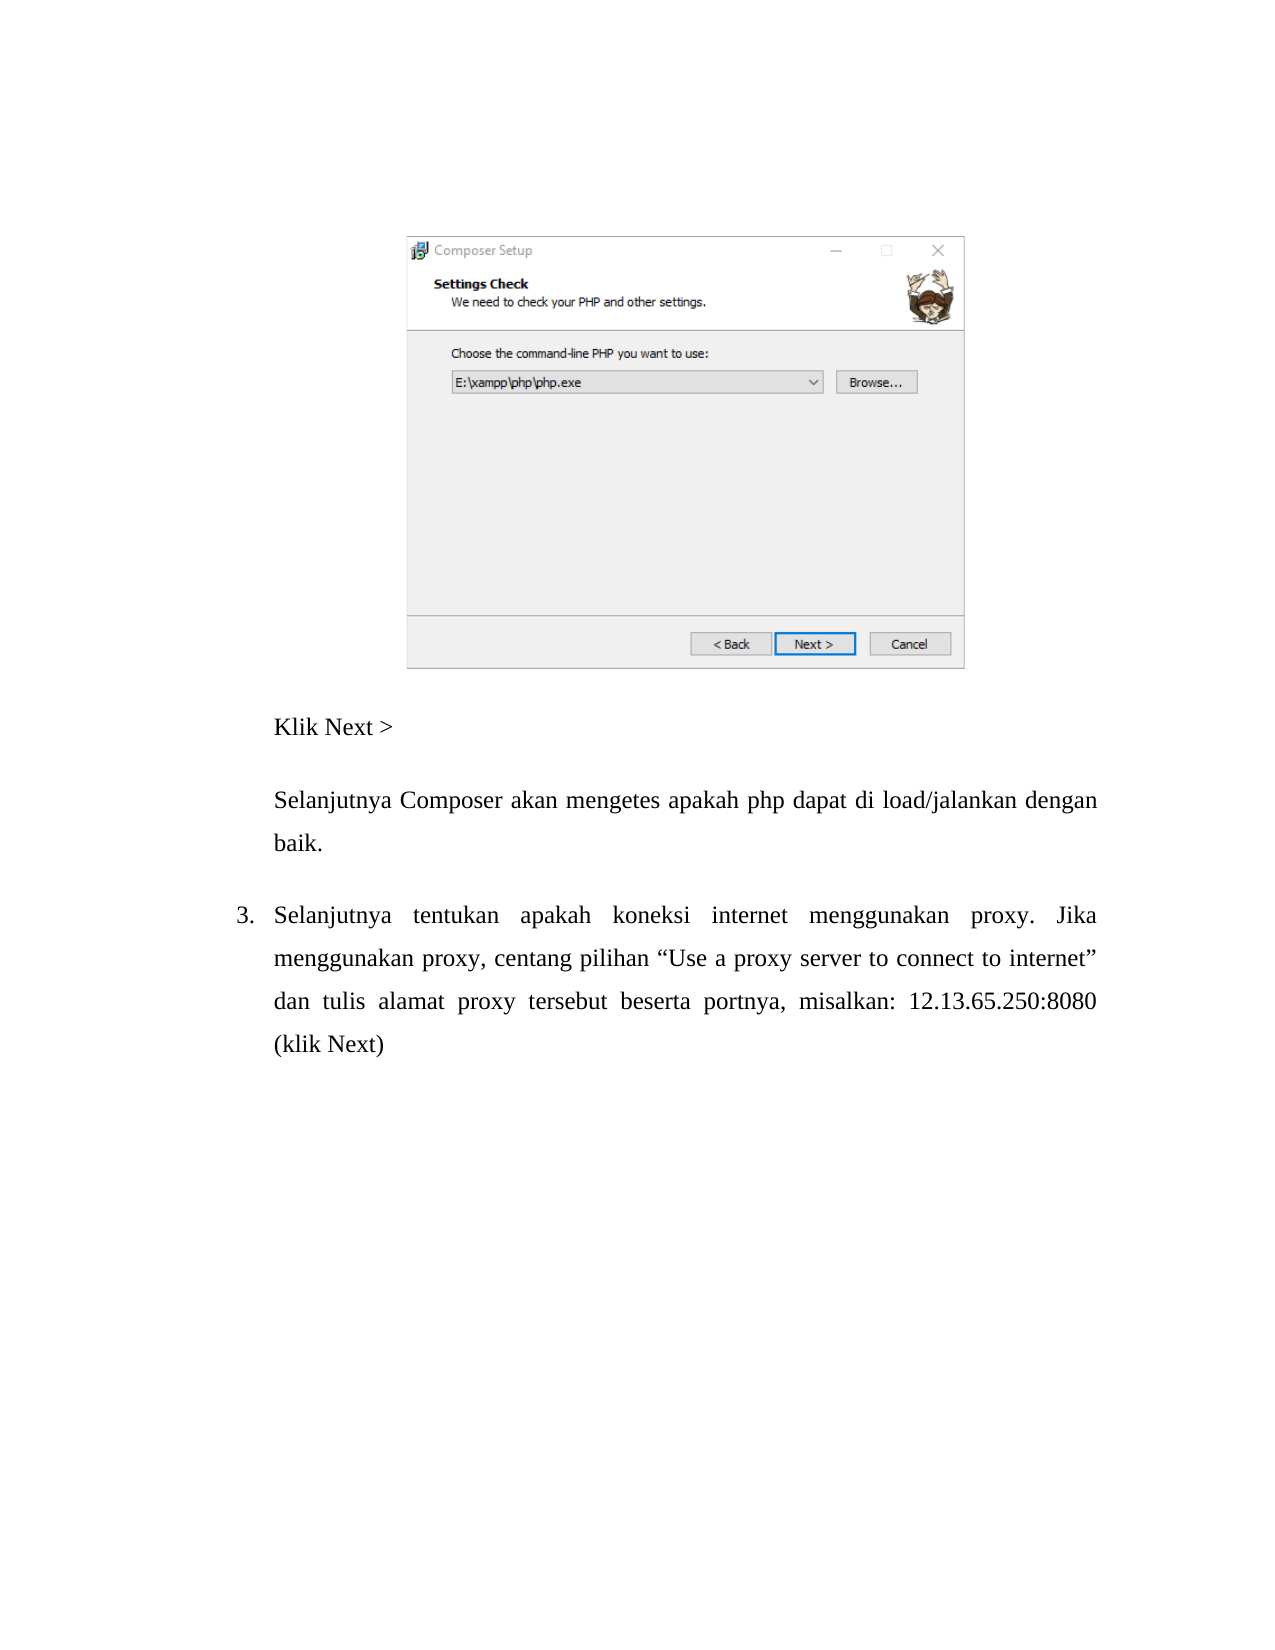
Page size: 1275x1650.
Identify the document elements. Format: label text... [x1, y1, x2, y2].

picture [406, 236, 965, 669]
text Klik Next > [274, 712, 1098, 741]
text Selanjutnya Composer akan mengetes apakah php dapat di load/jalankan dengan baik. [274, 785, 1098, 857]
list Selanjutnya tentukan apakah koneksi internet menggunakan proxy. Jika menggunakan proxy, centang pilihan “Use a proxy server to connect to internet” dan tulis alamat proxy tersebut beserta portnya, misalkan: 12.13.65.250:8080 (klik Next) [236, 900, 1098, 1058]
